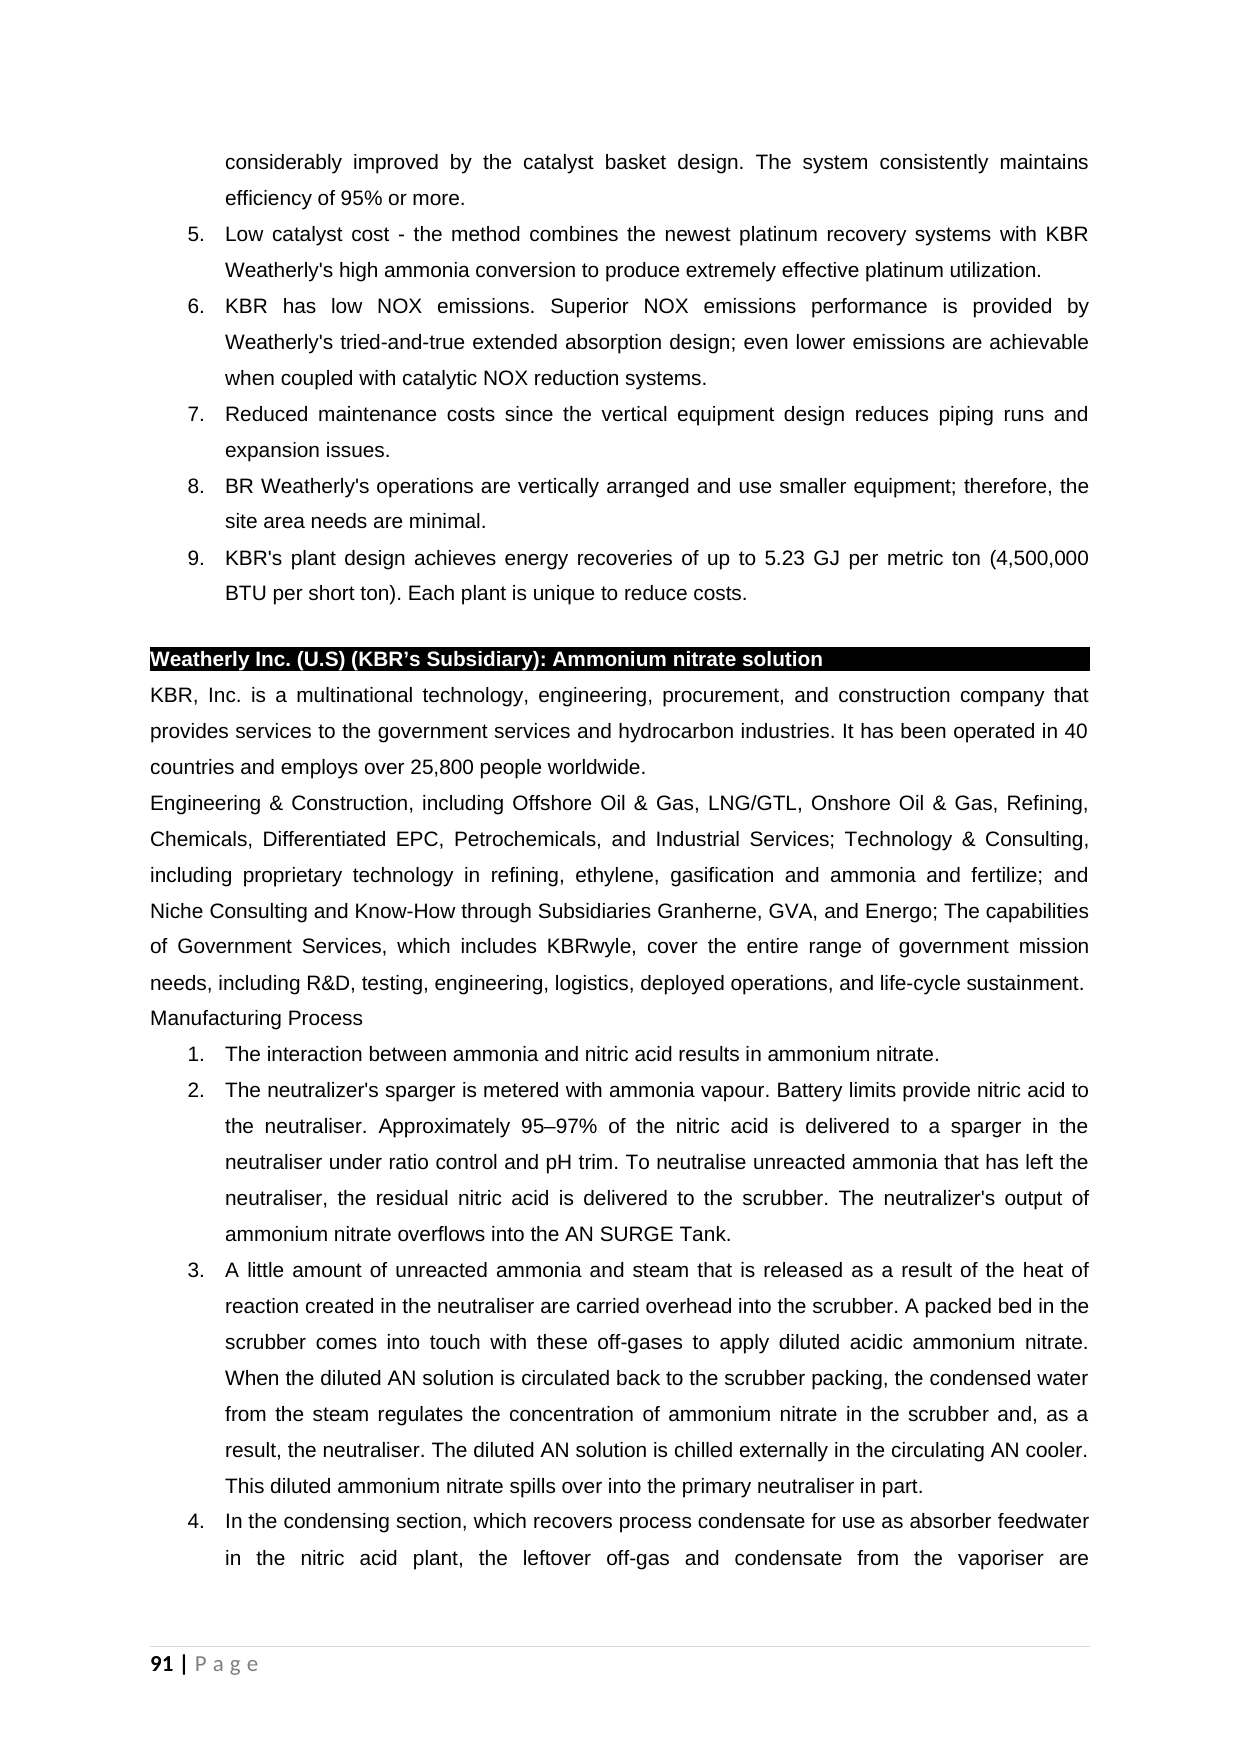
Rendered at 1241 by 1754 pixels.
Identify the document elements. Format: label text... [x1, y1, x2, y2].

text Engineering & Construction, including Offshore Oil & Gas, LNG/GTL, Onshore Oil & Gas, Refining, Chemicals, Differentiated EPC, Petrochemicals, and Industrial Services; Technology & Consulting, including proprietary technology in refining, ethylene, gasification and ammonia and fertilize; and Niche Consulting and Know-How through Subsidiaries Granherne, GVA, and Energo; The capabilities of Government Services, which includes KBRwyle, cover the entire range of government mission needs, including R&D, testing, engineering, logistics, deployed operations, and life-cycle sustainment. [150, 791, 1090, 994]
text KBR, Inc. is a multinational technology, engineering, procurement, and construction company that provides services to the government services and hydrocarbon industries. It has been operated in 40 countries and employs over 25,800 people worldwide. [150, 683, 1090, 779]
text Weatherly Inc. (U.S) (KBR’s Subsidiary): Ammonium nitrate solution [150, 647, 1090, 671]
list BR Weatherly's operations are vertically arranged and use smaller equipment; therefore, the site area needs are minimal. [187, 473, 1090, 533]
text Manufacturing Process [150, 1006, 1090, 1030]
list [187, 150, 1090, 210]
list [187, 1509, 1090, 1569]
list The neutralizer's sparger is metered with ammonia vapour. Battery limits provide nitric acid to the neutraliser. Approximately 95–97% of the nitric acid is delivered to a sparger in the neutraliser under ratio control and pH trim. To neutralise unreacted ammonia that has left the neutraliser, the residual nitric acid is delivered to the scrubber. The neutralizer's output of ammonium nitrate overflows into the AN SURGE Tank. [187, 1078, 1090, 1246]
list Reduced maintenance costs since the vertical equipment design reduces piping runs and expansion issues. [187, 402, 1090, 461]
list Low catalyst cost - the method combines the newest platinum recovery systems with KBR Weatherly's high ammonia conversion to produce extremely effective platinum utilization. [187, 222, 1090, 282]
list The interaction between ammonia and nitric acid results in ammonium nitrate. [187, 1042, 1090, 1066]
list KBR's plant design achieves energy recoveries of up to 5.23 GJ per metric ton (4,500,000 BTU per short ton). Each plant is unique to reduce costs. [187, 545, 1090, 605]
list KBR has low NOX emissions. Superior NOX emissions performance is provided by Weatherly's tried-and-true extended absorption design; even lower emissions are achievable when coupled with catalytic NOX reduction systems. [187, 294, 1090, 389]
list A little amount of unreacted ammonia and steam that is released as a result of the heat of reaction created in the neutraliser are carried overhead into the scrubber. A packed bed in the scrubber comes into touch with these off-gases to apply diluted acidic ammonium nitrate. When the diluted AN solution is circulated back to the scrubber packing, the condensed water from the steam regulates the concentration of ammonium nitrate in the scrubber and, as a result, the neutraliser. The diluted AN solution is chilled externally in the circulating AN cooler. This diluted ammonium nitrate spills over into the primary neutraliser in part. [187, 1258, 1090, 1497]
